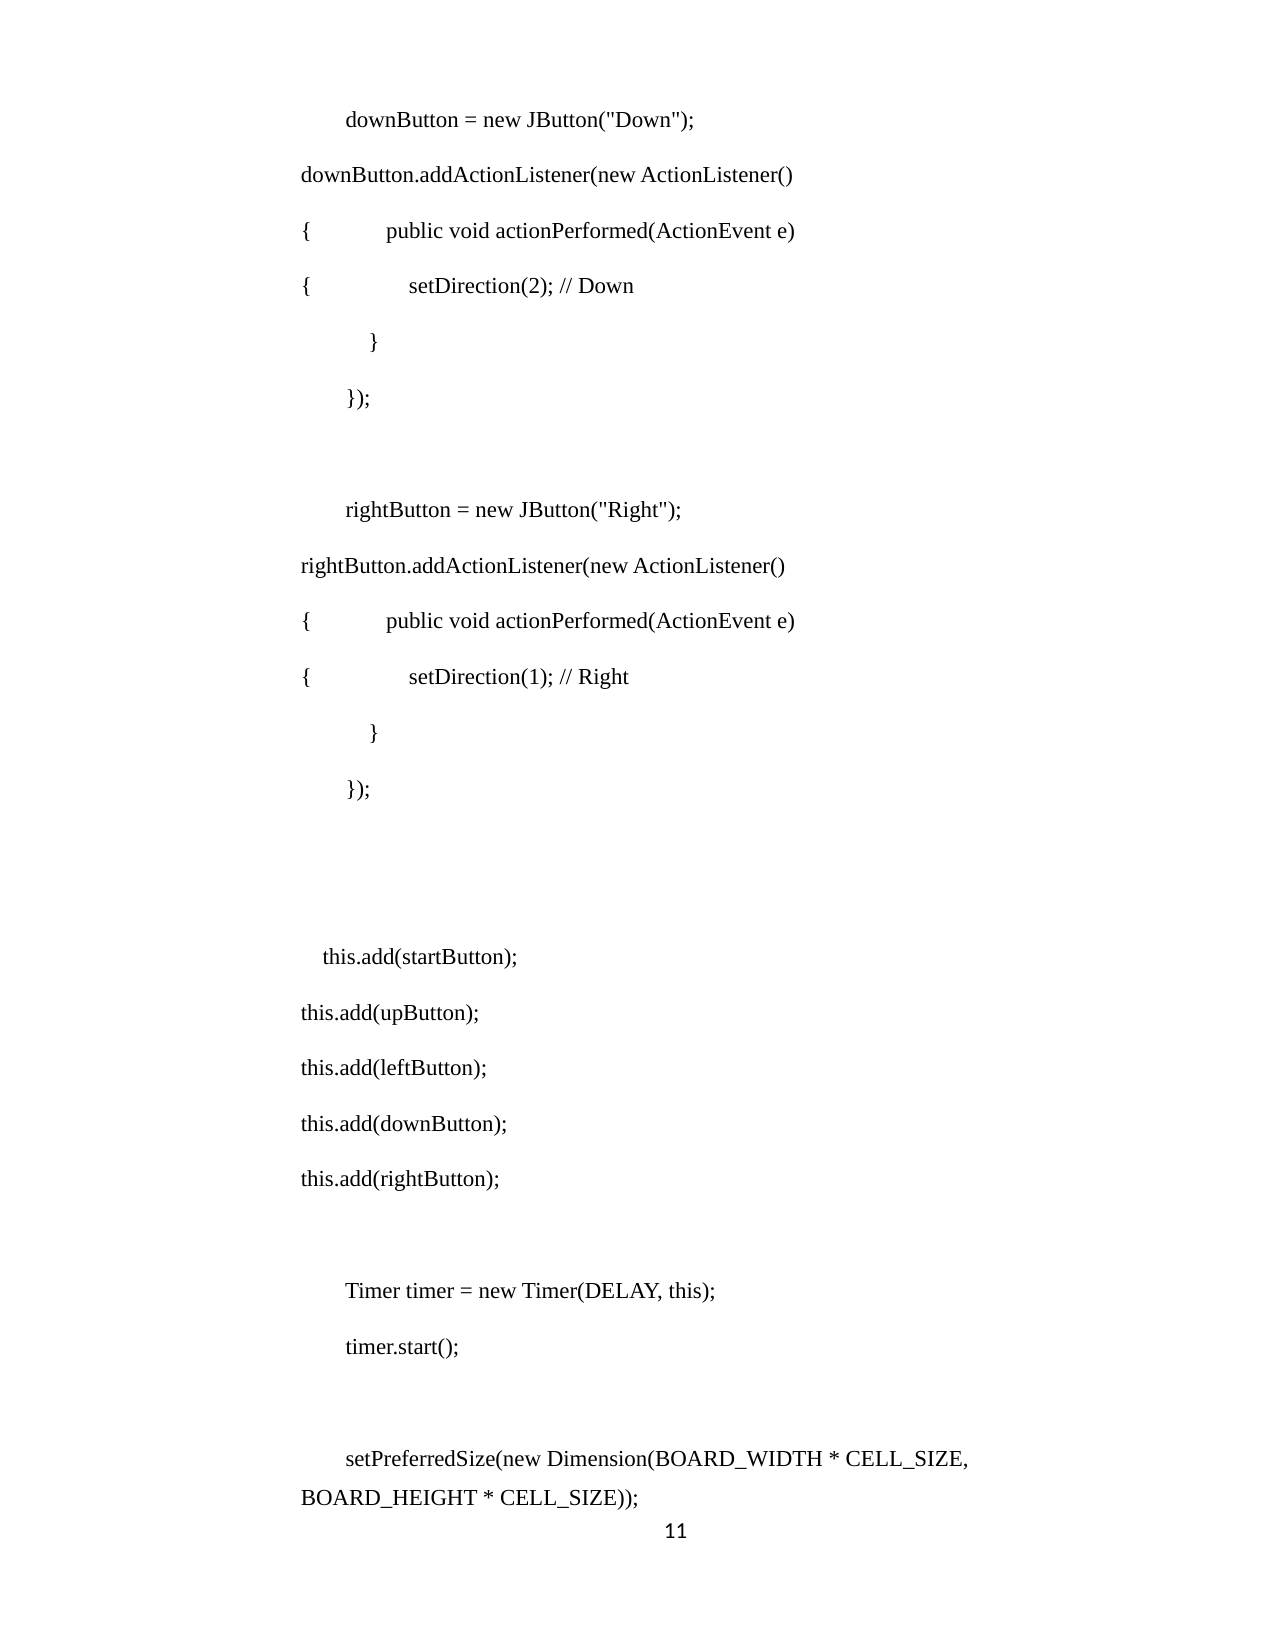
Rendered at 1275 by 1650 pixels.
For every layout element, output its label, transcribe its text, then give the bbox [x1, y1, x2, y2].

text } [299, 328, 1105, 354]
text Timer timer = new Timer(DELAY, this); [299, 1277, 1105, 1303]
text } [299, 719, 1105, 745]
text timer.start(); [299, 1333, 1105, 1360]
text this.add(startButton); this.add(upButton); this.add(leftButton); this.add(downButton); this.add(rightButton); [299, 943, 703, 1192]
text }); [299, 775, 1105, 801]
text }); [299, 384, 1105, 411]
text downButton = new JButton("Down"); downButton.addActionListener(new ActionListener() { public void actionPerformed(ActionEvent e) { setDirection(2); // Down [299, 106, 919, 299]
text setPreferredSize(new Dimension(BOARD_WIDTH * CELL_SIZE, BOARD_HEIGHT * CELL_SIZE)); [299, 1446, 1105, 1511]
text rightButton = new JButton("Right"); rightButton.addActionListener(new ActionListener() { public void actionPerformed(ActionEvent e) { setDirection(1); // Right [299, 496, 912, 689]
